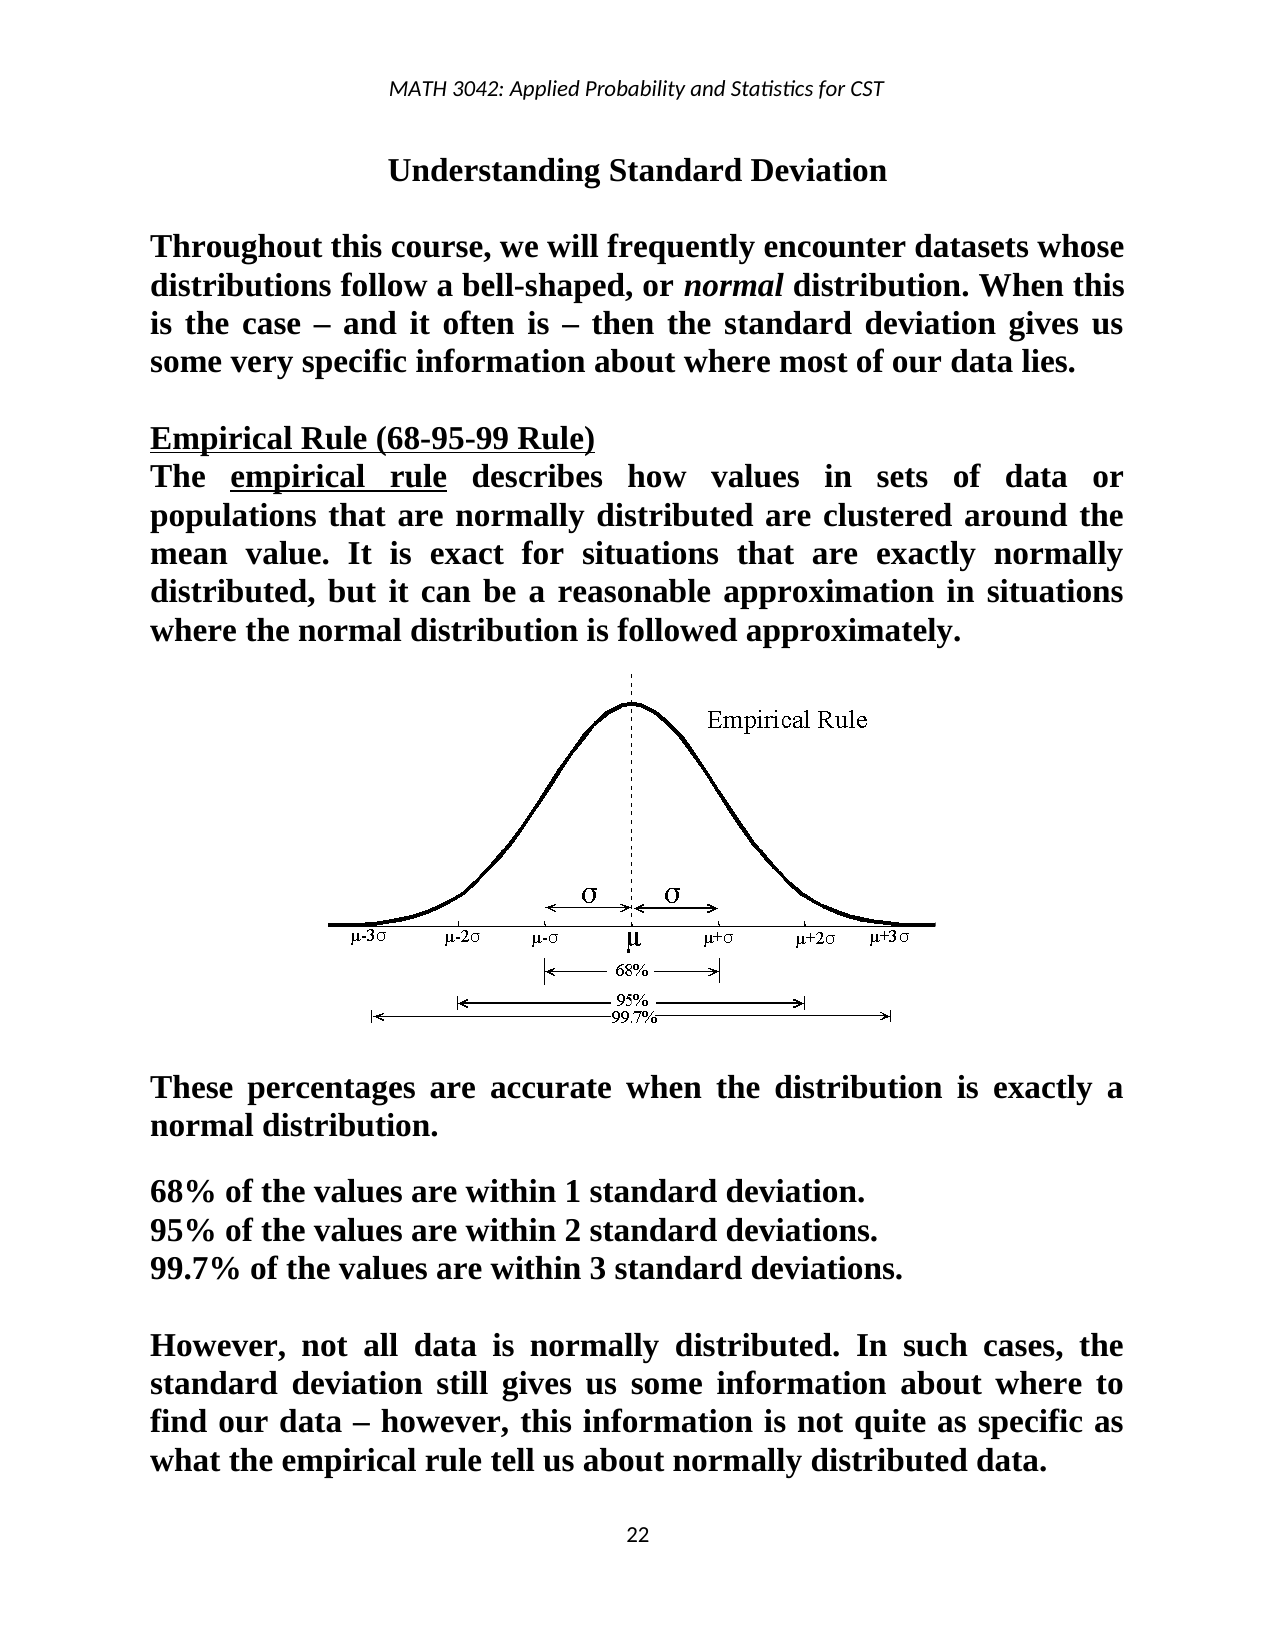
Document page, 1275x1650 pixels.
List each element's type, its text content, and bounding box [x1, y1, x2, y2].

text Empirical Rule (68-95-99 Rule) [150, 418, 1125, 457]
text The empirical rule describes how values in sets of data or populations that are normally distributed are clustered around the mean value. It is exact for situations that are exactly normally distributed, but it can be a reasonable approximation in situations where the normal distribution is followed approximately. [150, 457, 1125, 648]
text Throughout this course, we will frequently encounter datasets whose distributions follow a bell-shaped, or normal distribution. When this is the case – and it often is – then the standard deviation gives us some very specific information about where most of our data lies. [150, 227, 1125, 380]
picture [327, 671, 936, 1029]
text 99.7% of the values are within 3 standard deviations. [150, 1248, 1125, 1287]
text However, not all data is normally distributed. In such cases, the standard deviation still gives us some information about where to find our data – however, this information is not quite as specific as what the empirical rule tell us about normally distributed data. [150, 1325, 1125, 1478]
text Understanding Standard Deviation [150, 150, 1125, 188]
text These percentages are accurate when the distribution is exactly a normal distribution. [150, 1067, 1125, 1143]
text 95% of the values are within 2 standard deviations. [150, 1210, 1125, 1248]
text 68% of the values are within 1 standard deviation. [150, 1172, 1125, 1210]
